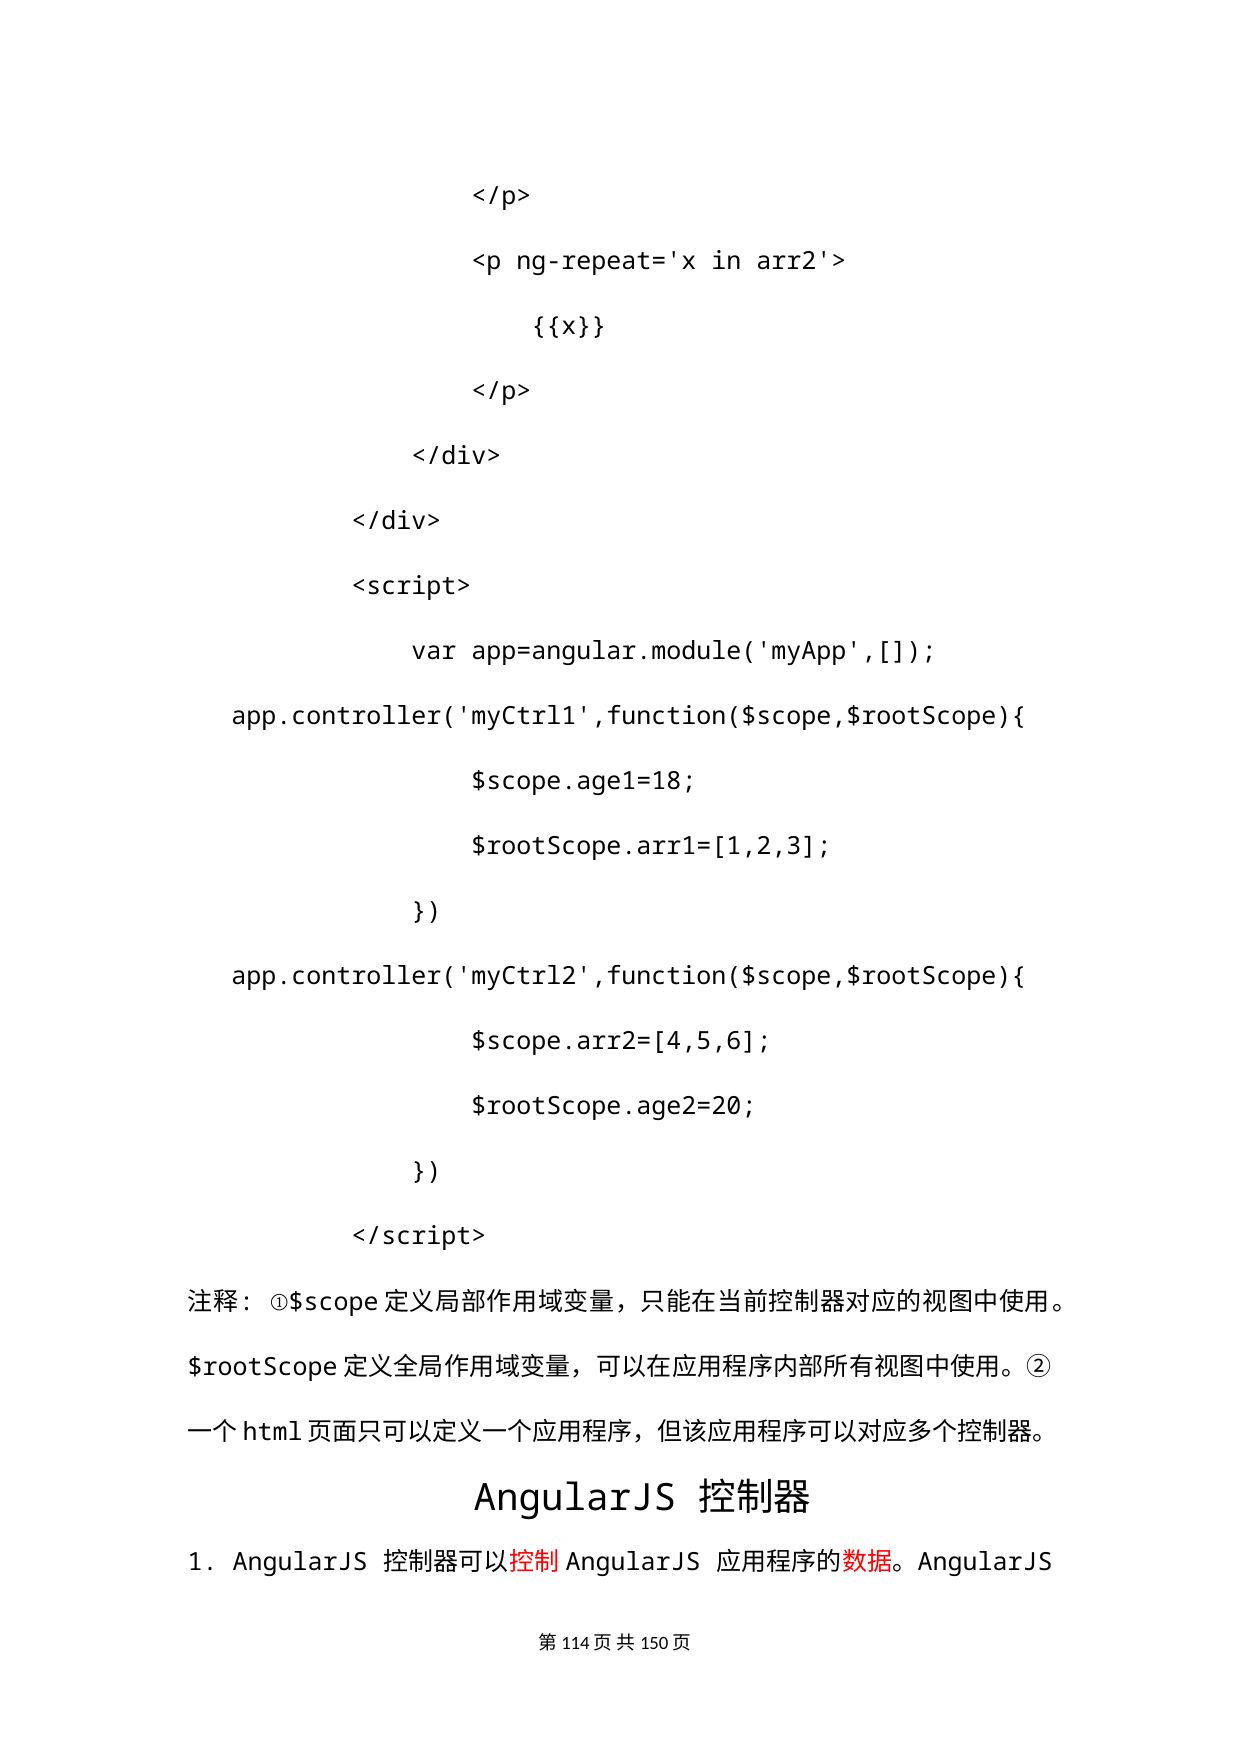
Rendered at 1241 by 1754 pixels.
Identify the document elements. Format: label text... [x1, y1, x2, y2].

list app.controller('myCtrl2',function($scope,$rootScope){ [187, 942, 1053, 1007]
list </div> [187, 422, 1053, 487]
list </script> 注释: ①$scope定义局部作用域变量，只能在当前控制器对应的视图中使用。$rootScope定义全局作用域变量，可以在应用程序内部所有视图中使用。②一个html页面只可以定义一个应用程序，但该应用程序可以对应多个控制器。 [187, 1202, 1053, 1462]
list $scope.arr2=[4,5,6]; [187, 1007, 1053, 1072]
list {{x}} [187, 292, 1053, 357]
list <p ng-repeat='x in arr2'> [187, 227, 1053, 292]
list app.controller('myCtrl1',function($scope,$rootScope){ [187, 682, 1053, 747]
list </p> [187, 357, 1053, 422]
list }) [187, 877, 1053, 942]
list var app=angular.module('myApp',[]); [187, 617, 1053, 682]
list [187, 1527, 1053, 1592]
list </p> [187, 162, 1053, 227]
list AngularJS 控制器 [187, 1462, 1053, 1527]
list $rootScope.age2=20; [187, 1072, 1053, 1137]
list </div> [187, 487, 1053, 552]
list <script> [187, 552, 1053, 617]
list $scope.age1=18; [187, 747, 1053, 812]
list }) [187, 1137, 1053, 1202]
list $rootScope.arr1=[1,2,3]; [187, 812, 1053, 877]
